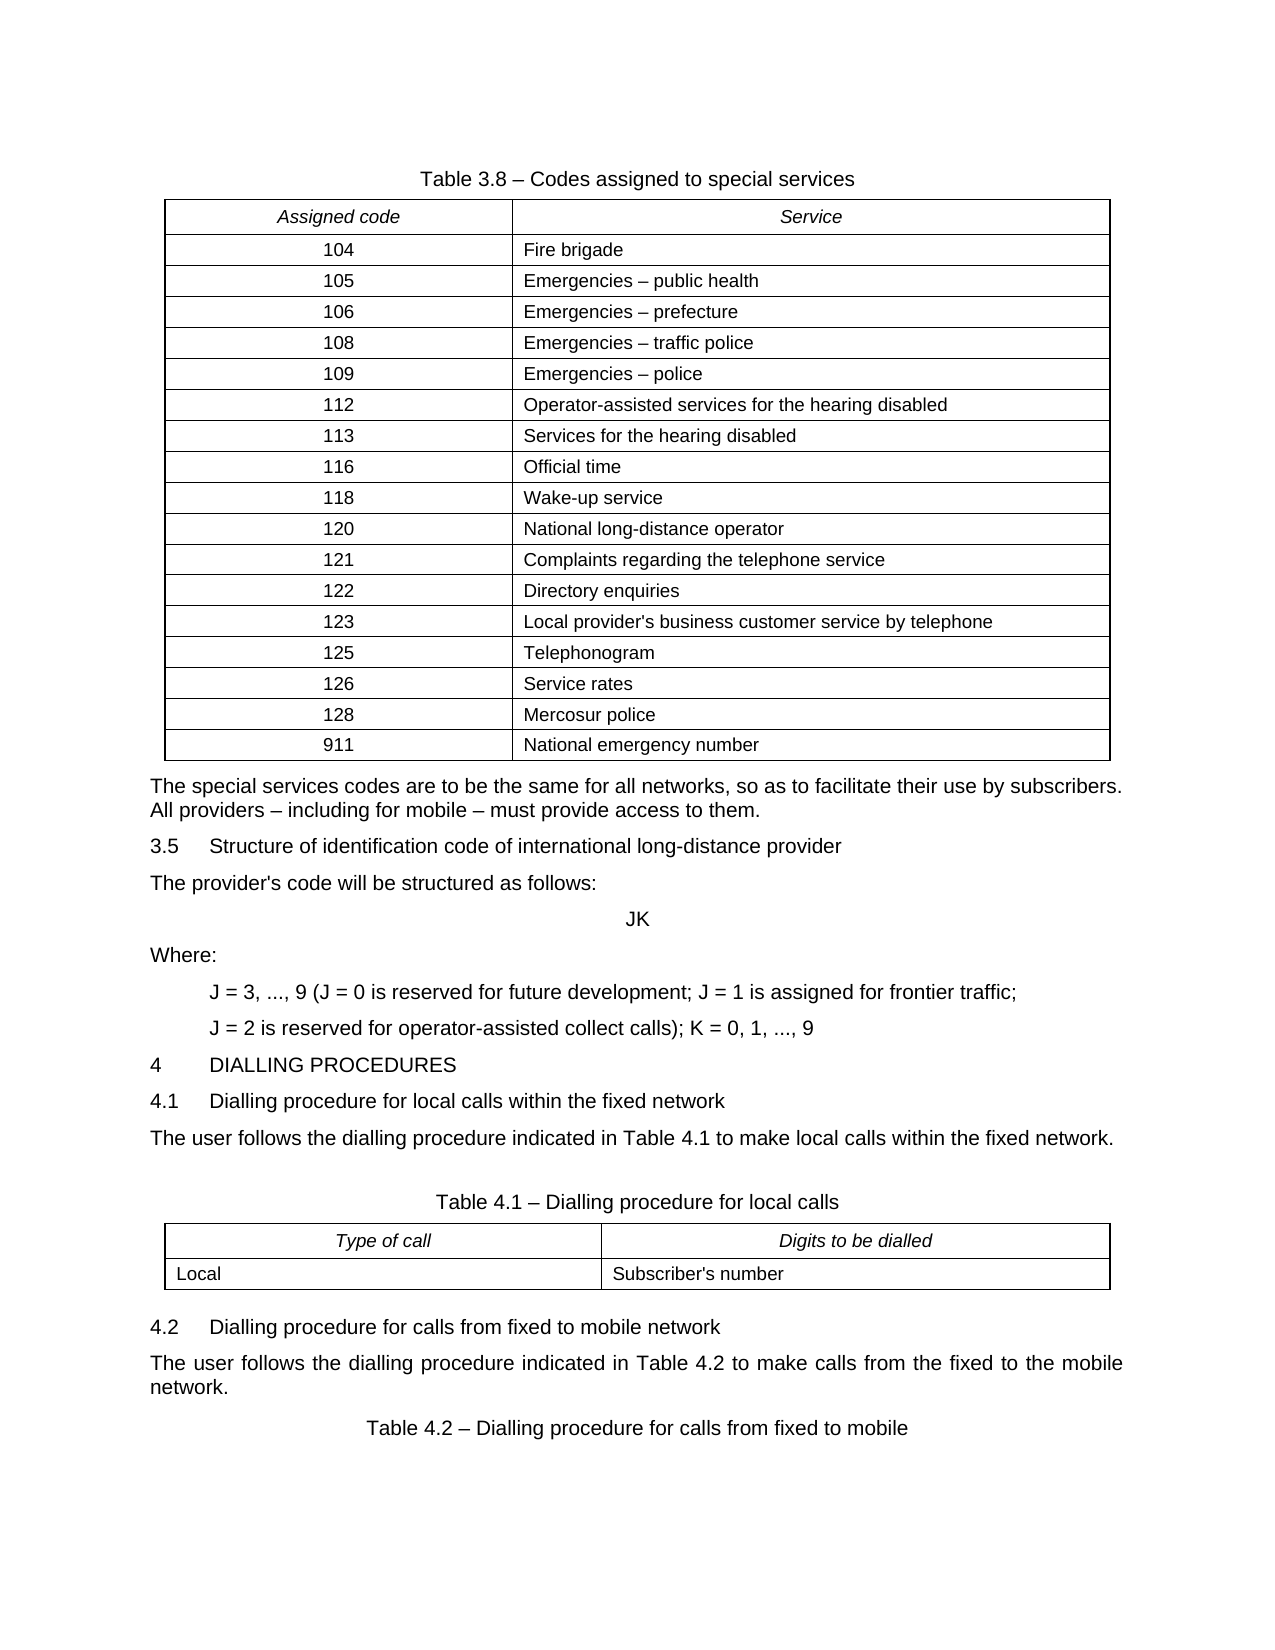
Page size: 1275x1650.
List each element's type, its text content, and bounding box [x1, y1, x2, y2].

table_cell 113 [166, 421, 512, 451]
table_header Type of call [166, 1224, 601, 1258]
table_cell Emergencies – prefecture [513, 297, 1109, 327]
table_header Service [513, 200, 1109, 234]
table_cell Emergencies – police [513, 359, 1109, 389]
table_cell Official time [513, 452, 1109, 482]
text Table 4.1 – Dialling procedure for local calls [150, 1190, 1125, 1214]
table_cell 106 [166, 297, 512, 327]
table_cell 911 [166, 730, 512, 760]
text J = 3, ..., 9 (J = 0 is reserved for future development; J = 1 is assigned for frontier traffic; [150, 980, 1125, 1004]
table_header Assigned code [166, 200, 512, 234]
text Table 4.2 – Dialling procedure for calls from fixed to mobile [150, 1416, 1125, 1439]
table_cell Services for the hearing disabled [513, 421, 1109, 451]
table_cell 109 [166, 359, 512, 389]
table_cell 118 [166, 483, 512, 512]
table_cell Local provider's business customer service by telephone [513, 606, 1109, 636]
text Where: [150, 943, 1125, 967]
table_cell Complaints regarding the telephone service [513, 545, 1109, 574]
table_cell National long-distance operator [513, 514, 1109, 543]
table_cell 128 [166, 699, 512, 729]
table_cell Service rates [513, 668, 1109, 698]
table_cell Fire brigade [513, 235, 1109, 265]
table_cell 116 [166, 452, 512, 482]
table_cell Operator-assisted services for the hearing disabled [513, 390, 1109, 420]
table_cell 120 [166, 514, 512, 543]
table_cell 104 [166, 235, 512, 265]
table_cell Emergencies – traffic police [513, 328, 1109, 358]
text 3.5 Structure of identification code of international long-distance provider [150, 834, 1125, 858]
table_cell 123 [166, 606, 512, 636]
table_cell Telephonogram [513, 637, 1109, 667]
table_cell Local [166, 1259, 601, 1288]
table_cell Wake-up service [513, 483, 1109, 512]
text Table 3.8 – Codes assigned to special services [150, 167, 1125, 191]
table_cell National emergency number [513, 730, 1109, 760]
text J = 2 is reserved for operator-assisted collect calls); K = 0, 1, ..., 9 [150, 1016, 1125, 1040]
table_cell 125 [166, 637, 512, 667]
table_cell 121 [166, 545, 512, 574]
table_cell 105 [166, 266, 512, 296]
table_cell Mercosur police [513, 699, 1109, 729]
table_header Digits to be dialled [602, 1224, 1109, 1258]
table_cell Directory enquiries [513, 575, 1109, 605]
text The provider's code will be structured as follows: [150, 870, 1125, 894]
text The user follows the dialling procedure indicated in Table 4.2 to make calls from the fixed to the mobile network. [150, 1351, 1125, 1399]
text 4.1 Dialling procedure for local calls within the fixed network [150, 1089, 1125, 1113]
table_cell 112 [166, 390, 512, 420]
text The special services codes are to be the same for all networks, so as to facilitate their use by subscribers. All providers – including for mobile – must provide access to them. [150, 773, 1125, 821]
table_cell 126 [166, 668, 512, 698]
table_cell 108 [166, 328, 512, 358]
table_cell 122 [166, 575, 512, 605]
text The user follows the dialling procedure indicated in Table 4.1 to make local calls within the fixed network. [150, 1126, 1125, 1149]
text 4 DIALLING PROCEDURES [150, 1053, 1125, 1077]
text JK [150, 907, 1125, 931]
table_cell Emergencies – public health [513, 266, 1109, 296]
text 4.2 Dialling procedure for calls from fixed to mobile network [150, 1314, 1125, 1338]
table_cell Subscriber's number [602, 1259, 1109, 1288]
